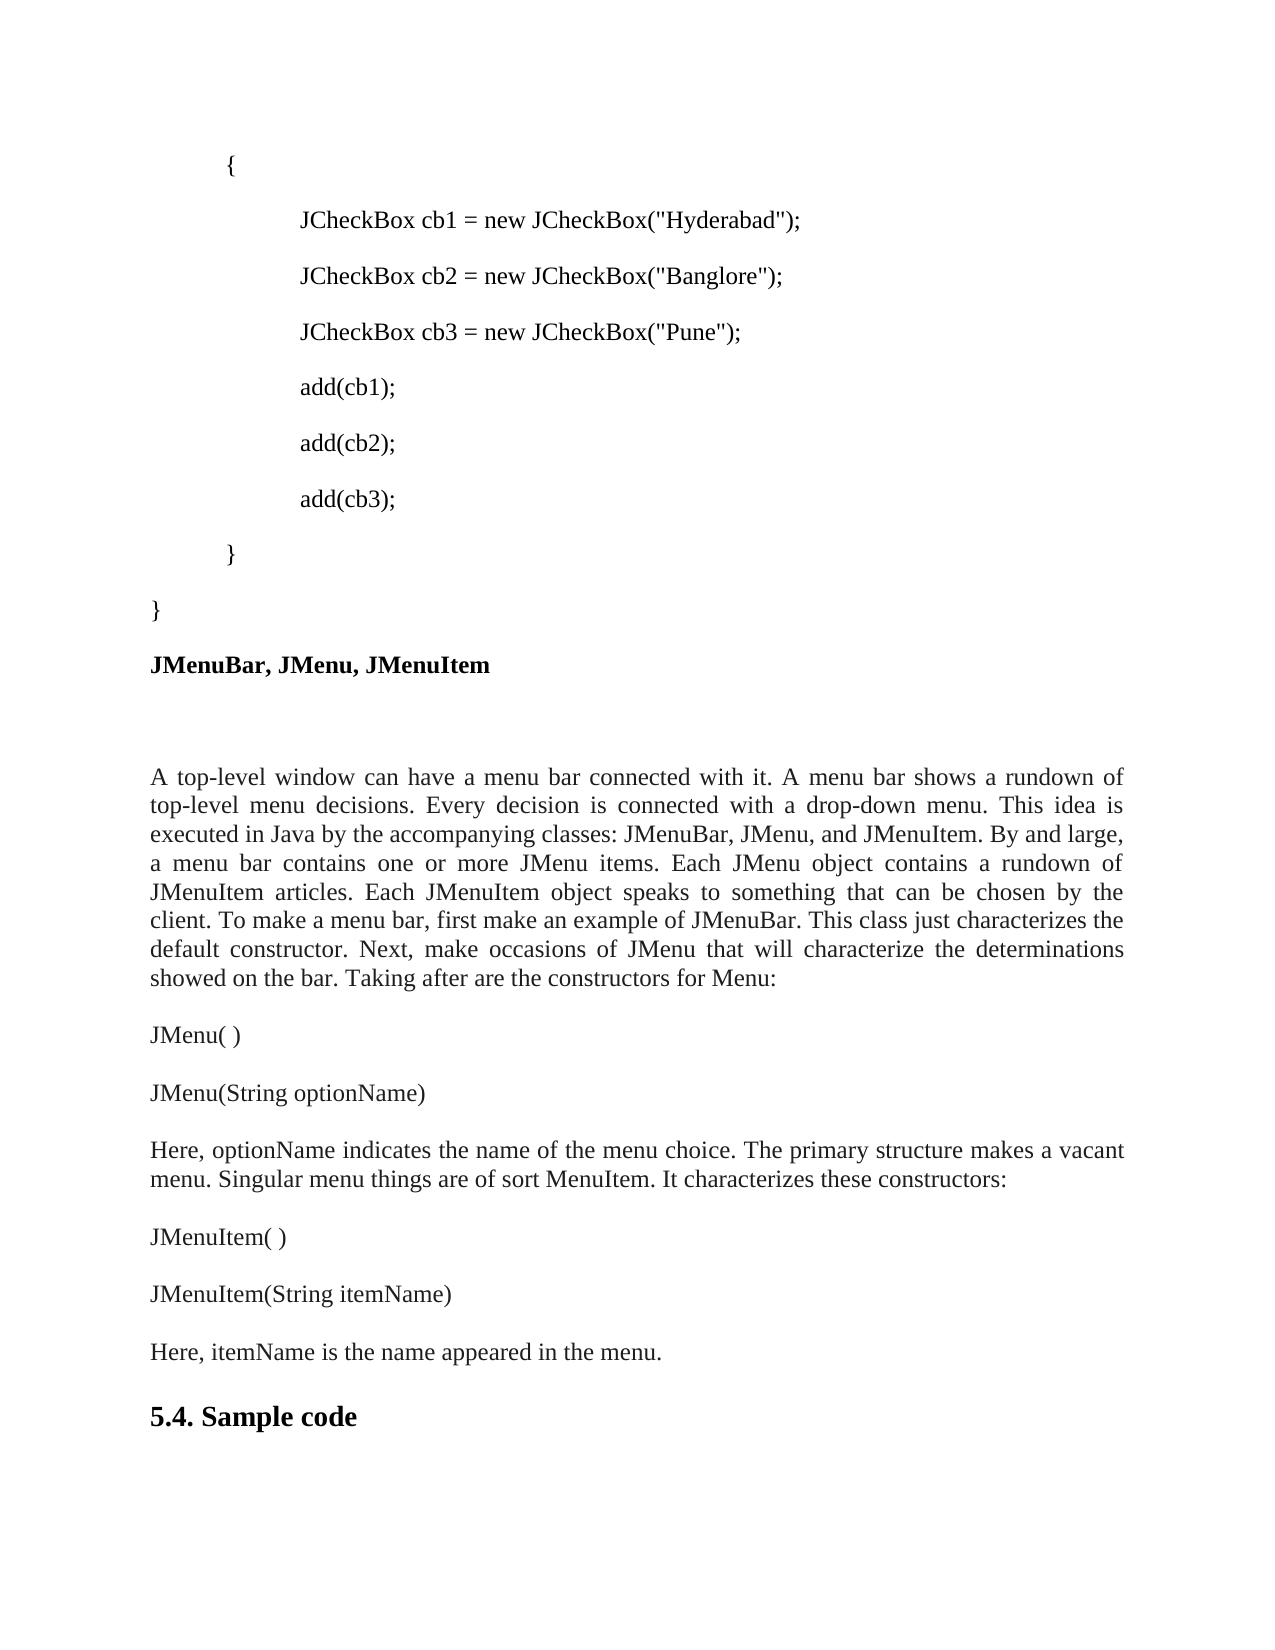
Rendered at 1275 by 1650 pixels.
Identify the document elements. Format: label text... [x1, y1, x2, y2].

text JMenu(String optionName) [150, 1078, 1125, 1107]
text JMenuItem(String itemName) [150, 1279, 1125, 1308]
text add(cb1); [150, 372, 1125, 401]
text A top-level window can have a menu bar connected with it. A menu bar shows a rundown of top-level menu decisions. Every decision is connected with a drop-down menu. This idea is executed in Java by the accompanying classes: JMenuBar, JMenu, and JMenuItem. By and large, a menu bar contains one or more JMenu items. Each JMenu object contains a rundown of JMenuItem articles. Each JMenuItem object speaks to something that can be chosen by the client. To make a menu bar, first make an example of JMenuBar. This class just characterizes the default constructor. Next, make occasions of JMenu that will characterize the determinations showed on the bar. Taking after are the constructors for Menu: [150, 762, 1125, 992]
text JCheckBox cb1 = new JCheckBox("Hyderabad"); [150, 206, 1125, 234]
text JCheckBox cb3 = new JCheckBox("Pune"); [150, 317, 1125, 346]
text } [150, 595, 1125, 624]
text JMenuItem( ) [150, 1222, 1125, 1251]
text { [150, 150, 1125, 179]
text JMenu( ) [150, 1021, 1125, 1049]
text add(cb3); [150, 484, 1125, 512]
text } [150, 539, 1125, 568]
text JMenuBar, JMenu, JMenuItem [150, 651, 1125, 679]
text Here, itemName is the name appeared in the menu. [150, 1337, 1125, 1366]
text Here, optionName indicates the name of the menu choice. The primary structure makes a vacant menu. Singular menu things are of sort MenuItem. It characterizes these constructors: [150, 1136, 1125, 1193]
text add(cb2); [150, 428, 1125, 457]
text JCheckBox cb2 = new JCheckBox("Banglore"); [150, 261, 1125, 290]
text 5.4. Sample code [150, 1399, 1125, 1433]
